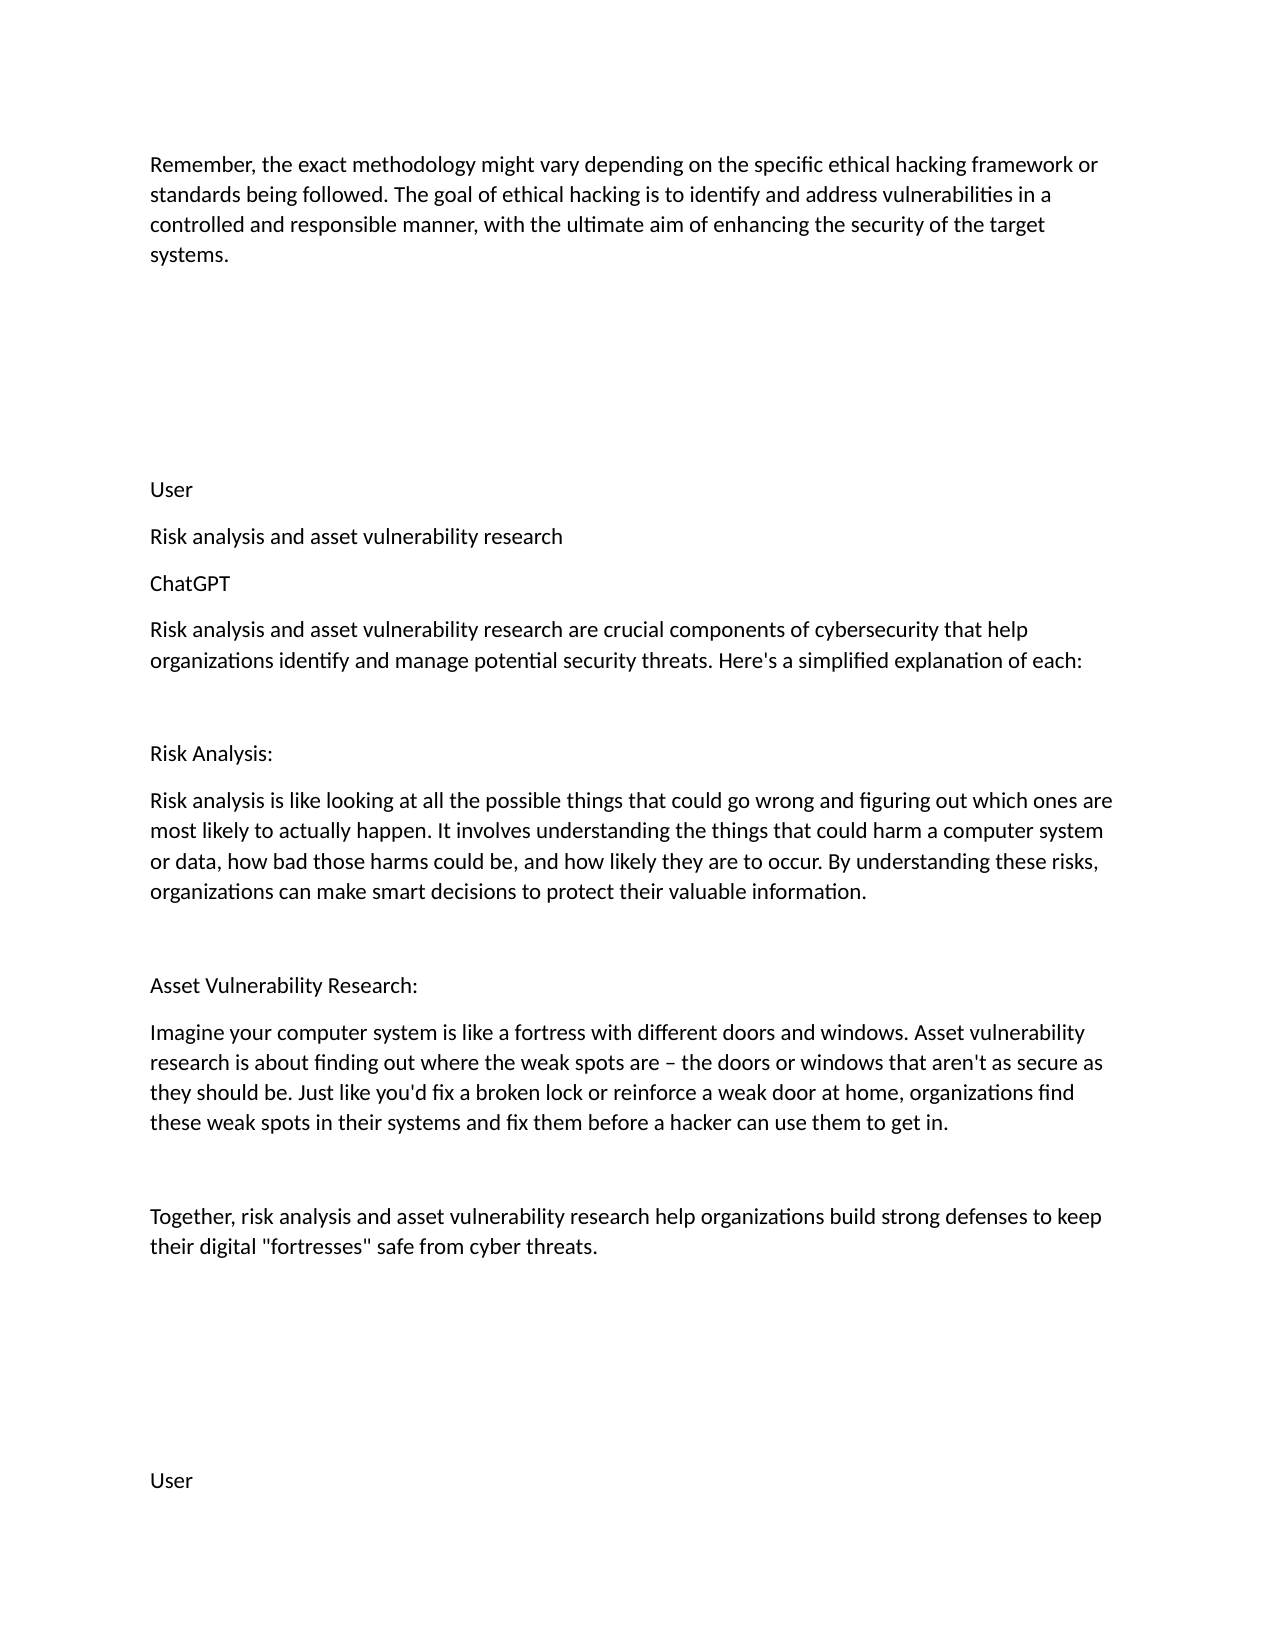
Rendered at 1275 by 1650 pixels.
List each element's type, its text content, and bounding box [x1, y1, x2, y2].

text Risk analysis and asset vulnerability research [150, 522, 1125, 550]
text Risk analysis and asset vulnerability research are crucial components of cybersecurity that help organizations identify and manage potential security threats. Here's a simplified explanation of each: [150, 616, 1125, 674]
text User [150, 1467, 1125, 1495]
text Imagine your computer system is like a fortress with different doors and windows. Asset vulnerability research is about finding out where the weak spots are – the doors or windows that aren't as secure as they should be. Just like you'd fix a broken lock or reinforce a weak door at home, organizations find these weak spots in their systems and fix them before a hacker can use them to get in. [150, 1018, 1125, 1136]
text Risk analysis is like looking at all the possible things that could go wrong and figuring out which ones are most likely to actually happen. It involves understanding the things that could harm a computer system or data, how bad those harms could be, and how likely they are to occur. By understanding these risks, organizations can make smart decisions to protect their valuable information. [150, 786, 1125, 905]
text Risk Analysis: [150, 739, 1125, 768]
text User [150, 475, 1125, 503]
text Remember, the exact methodology might vary depending on the specific ethical hacking framework or standards being followed. The goal of ethical hacking is to identify and address vulnerabilities in a controlled and responsible manner, with the ultimate aim of enhancing the security of the target systems. [150, 150, 1125, 269]
text ChatGPT [150, 569, 1125, 597]
text Together, risk analysis and asset vulnerability research help organizations build strong defenses to keep their digital "fortresses" safe from cyber threats. [150, 1202, 1125, 1260]
text Asset Vulnerability Research: [150, 971, 1125, 999]
